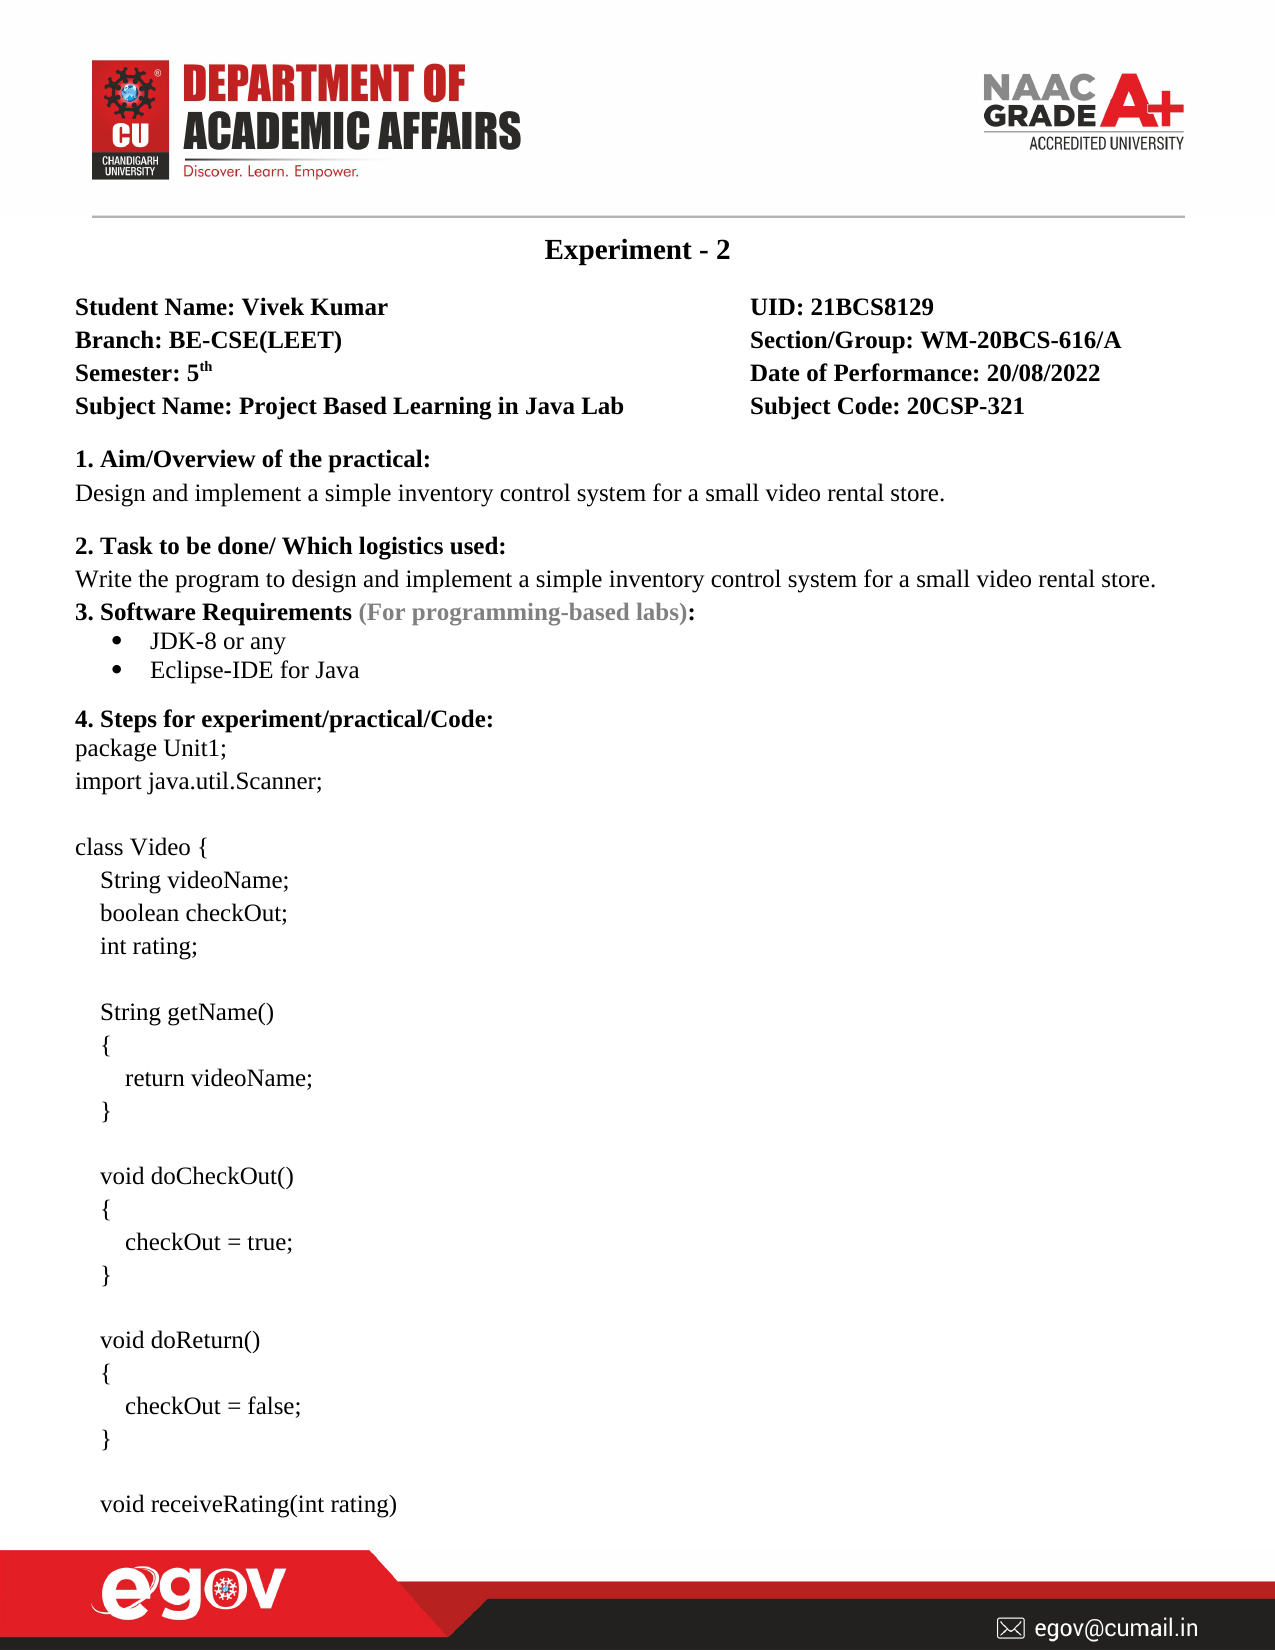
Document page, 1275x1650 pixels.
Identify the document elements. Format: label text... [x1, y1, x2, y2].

text package Unit1; [75, 733, 1200, 762]
text { [75, 1358, 1200, 1387]
picture [0, 1549, 1275, 1650]
text void doCheckOut() [75, 1161, 1200, 1190]
text 4. Steps for experiment/practical/Code: [75, 704, 1200, 733]
text String videoName; [75, 865, 1200, 894]
list Eclipse-IDE for Java [112, 655, 1200, 684]
text checkOut = false; [75, 1391, 1200, 1420]
text 3. Software Requirements (For programming-based labs): [75, 597, 1200, 626]
text String getName() [75, 997, 1200, 1025]
text void receiveRating(int rating) [75, 1489, 1200, 1518]
text { [75, 1194, 1200, 1223]
text } [75, 1260, 1200, 1289]
text boolean checkOut; [75, 898, 1200, 927]
text Design and implement a simple inventory control system for a small video rental store. [75, 478, 1200, 506]
picture [0, 0, 1275, 218]
text } [75, 1096, 1200, 1124]
text void doReturn() [75, 1325, 1200, 1354]
text Student Name: Vivek Kumar UID: 21BCS8129 [75, 292, 1200, 320]
text int rating; [75, 931, 1200, 960]
text Write the program to design and implement a simple inventory control system for a small video rental store. [75, 564, 1200, 593]
list JDK-8 or any [112, 626, 1200, 655]
text { [75, 1030, 1200, 1058]
text Subject Name: Project Based Learning in Java Lab Subject Code: 20CSP-321 [75, 391, 1200, 419]
text Semester: 5th Date of Performance: 20/08/2022 [75, 358, 1200, 386]
text class Video { [75, 832, 1200, 861]
text checkOut = true; [75, 1227, 1200, 1256]
text Experiment - 2 [75, 232, 1200, 266]
text 2. Task to be done/ Which logistics used: [75, 531, 1200, 560]
text return videoName; [75, 1063, 1200, 1091]
text } [75, 1424, 1200, 1453]
text Branch: BE-CSE(LEET) Section/Group: WM-20BCS-616/A [75, 325, 1200, 353]
text import java.util.Scanner; [75, 766, 1200, 795]
text 1. Aim/Overview of the practical: [75, 444, 1200, 473]
